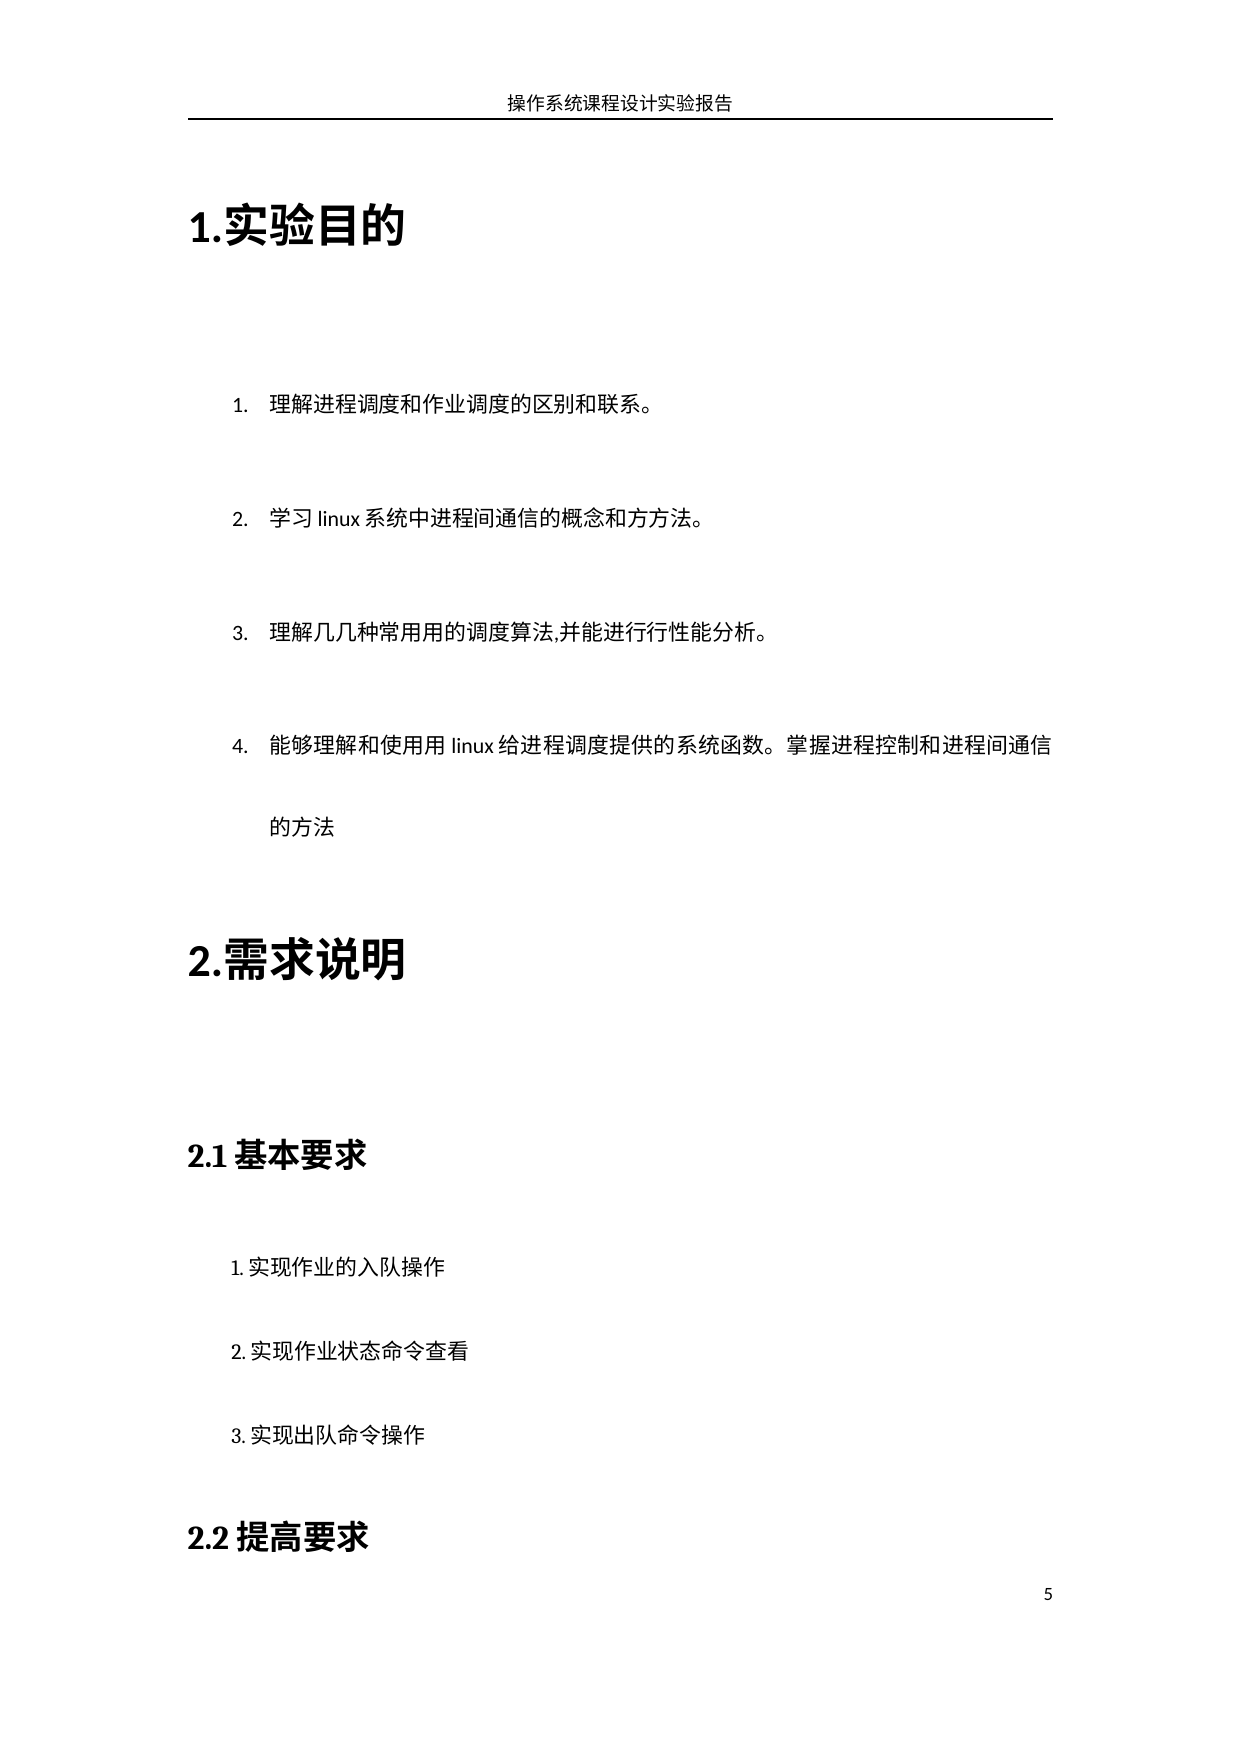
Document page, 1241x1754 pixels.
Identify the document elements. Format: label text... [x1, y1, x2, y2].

subtitle 1.实验目的 [187, 188, 1053, 256]
subtitle 理解进程调度和作业调度的区别和联系。 [232, 385, 1053, 419]
subtitle 理解几几种常用用的调度算法,并能进行行性能分析。 [232, 613, 1053, 647]
subtitle 3. 实现出队命令操作 [187, 1417, 1053, 1451]
subtitle 2.2 提高要求 [187, 1501, 1053, 1569]
subtitle 学习linux系统中进程间通信的概念和方方法。 [232, 499, 1053, 533]
subtitle 能够理解和使用用linux给进程调度提供的系统函数。掌握进程控制和进程间通信的方法 [232, 727, 1053, 843]
subtitle 2. 实现作业状态命令查看 [187, 1333, 1053, 1367]
subtitle 2.1基本要求 [187, 1119, 1053, 1187]
subtitle 1. 实现作业的入队操作 [187, 1249, 1053, 1283]
subtitle 2.需求说明 [187, 923, 1053, 991]
